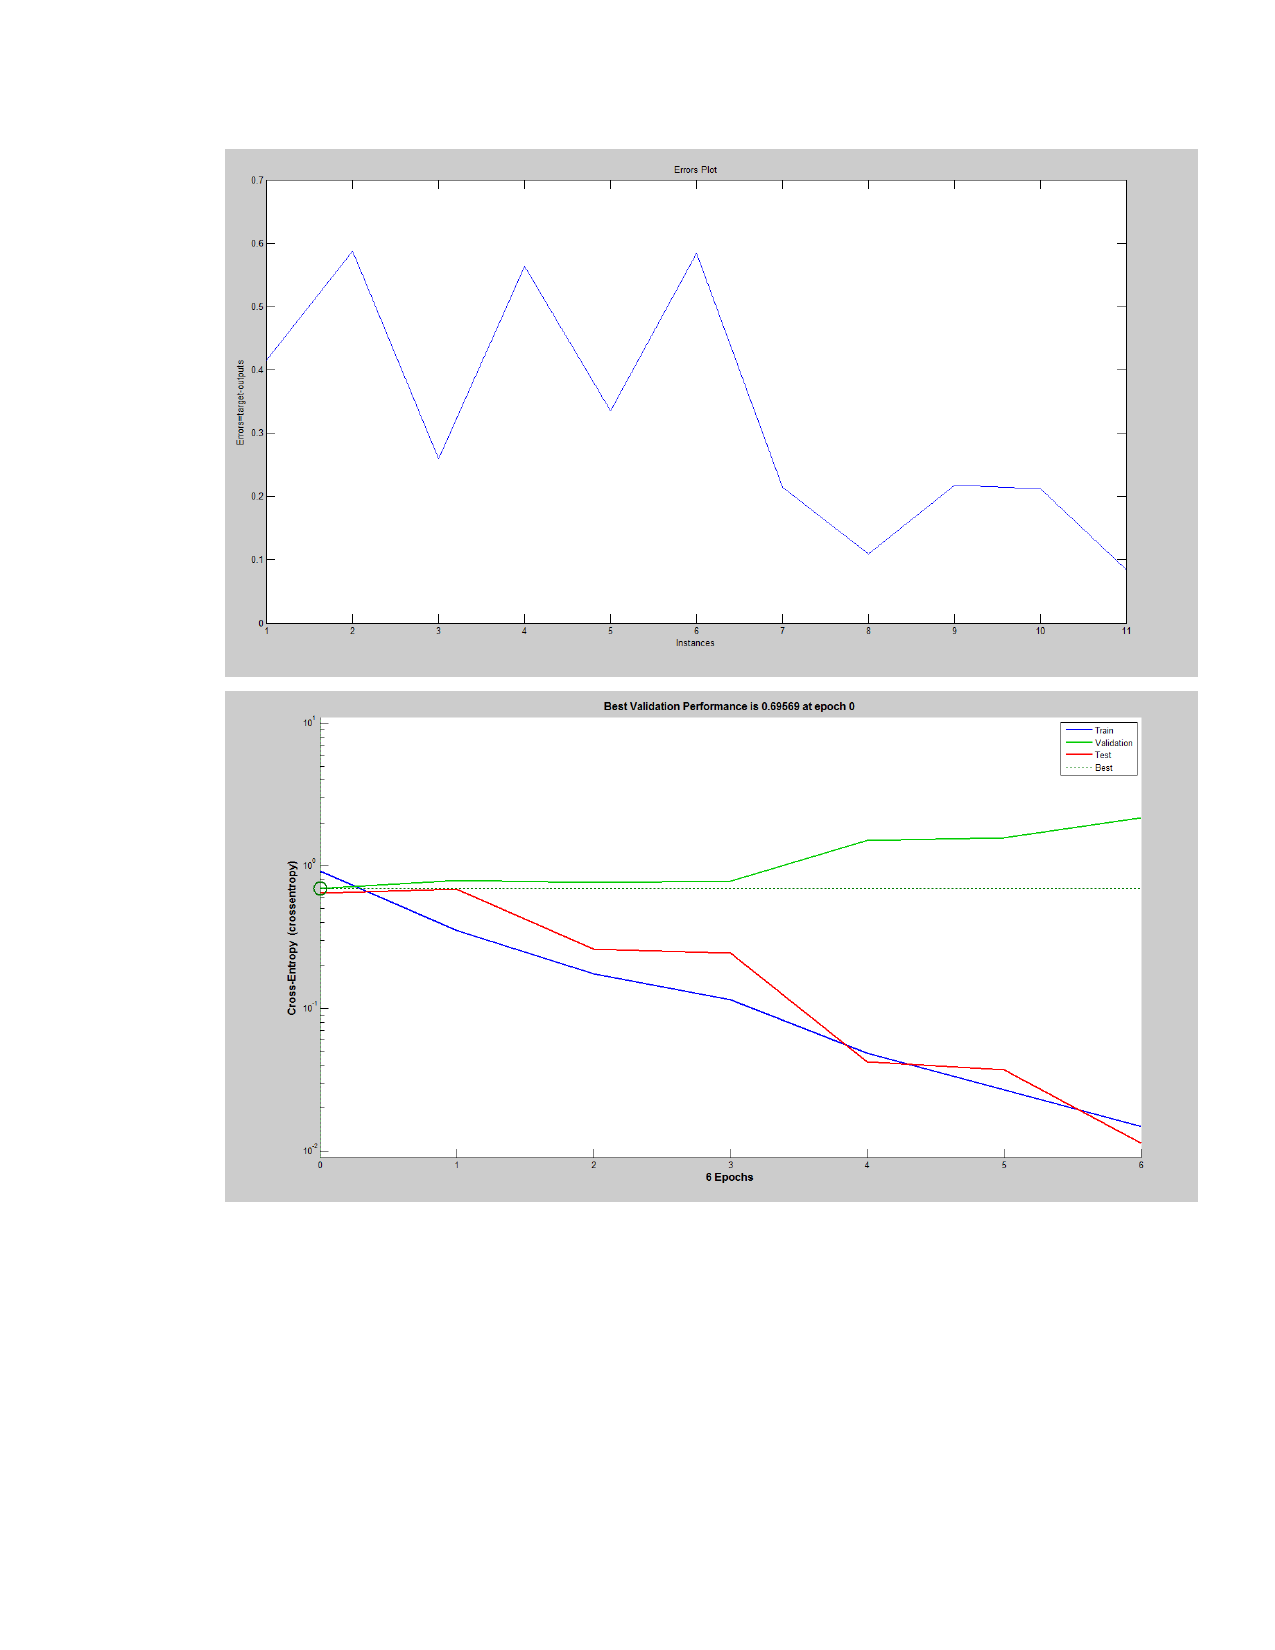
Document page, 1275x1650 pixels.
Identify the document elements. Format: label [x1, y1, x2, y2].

picture [225, 691, 1198, 1202]
picture [225, 149, 1198, 677]
